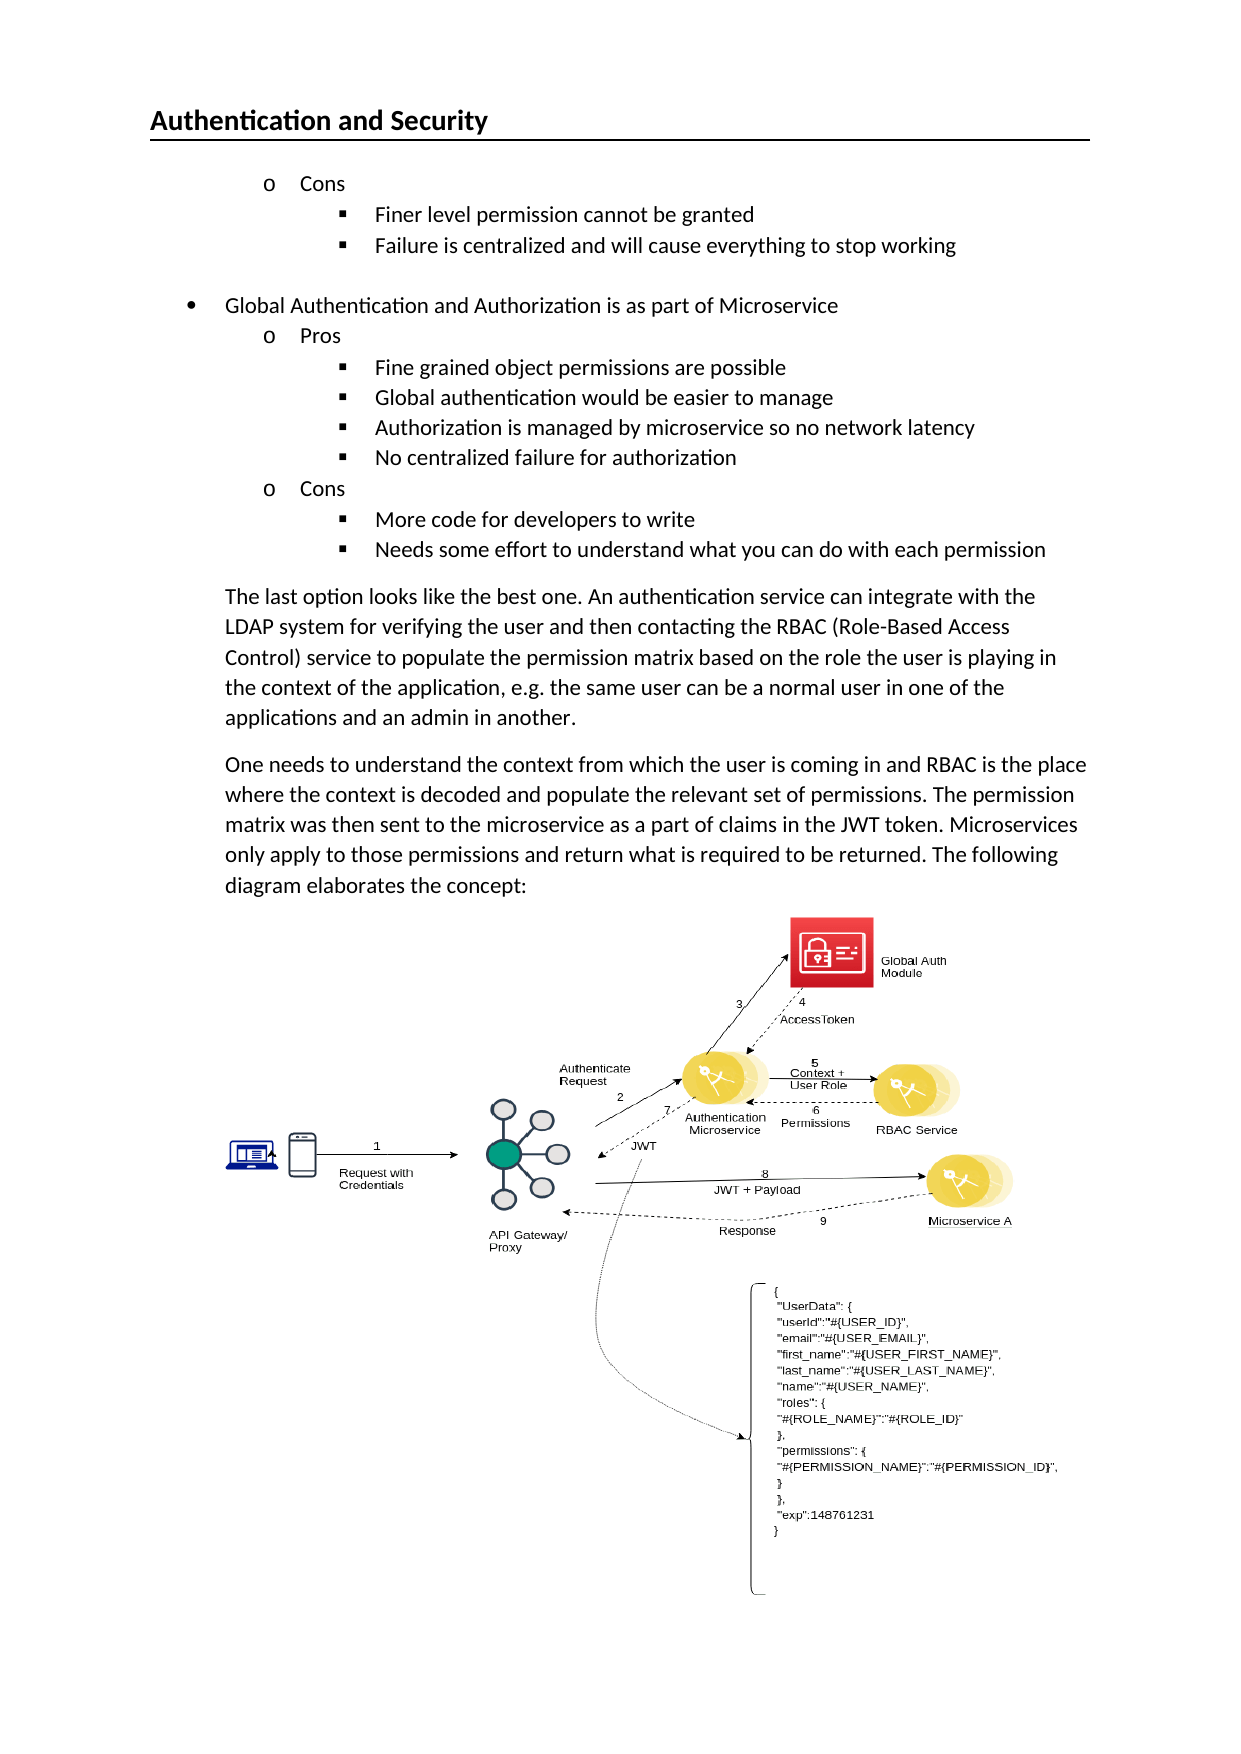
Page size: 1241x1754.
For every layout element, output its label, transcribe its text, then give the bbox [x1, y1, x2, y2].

list Global authentication would be easier to manage [337, 383, 1090, 411]
list Global Authentication and Authorization is as part of Microservice [187, 291, 1090, 319]
list Authorization is managed by microservice so no network latency [337, 413, 1090, 441]
list Cons [262, 474, 1090, 503]
text The last option looks like the best one. An authentication service can integrate with the LDAP system for verifying the user and then contacting the RBAC (Role-Based Access Control) service to populate the permission matrix based on the role the user is playing in the context of the application, e.g. the same user can be a normal user in one of the applications and an admin in another. [225, 582, 1090, 731]
list Finer level permission cannot be granted [337, 201, 1090, 228]
text One needs to understand the context from which the user is coming in and RBAC is the place where the context is decoded and populate the relevant set of permissions. The permission matrix was then sent to the microservice as a part of claims in the JWT token. Microservices only apply to those permissions and return what is required to be returned. The following diagram elaborates the concept: [225, 750, 1090, 899]
list Cons [262, 169, 1090, 198]
list Failure is centralized and will cause everything to stop working [337, 231, 1090, 259]
list No centralized failure for authorization [337, 443, 1090, 471]
list More code for developers to write [337, 505, 1090, 533]
list Needs some effort to understand what you can do with each permission [337, 535, 1090, 563]
list Fine grained object permissions are possible [337, 353, 1090, 381]
picture [225, 917, 1082, 1595]
list Pros [262, 321, 1090, 351]
